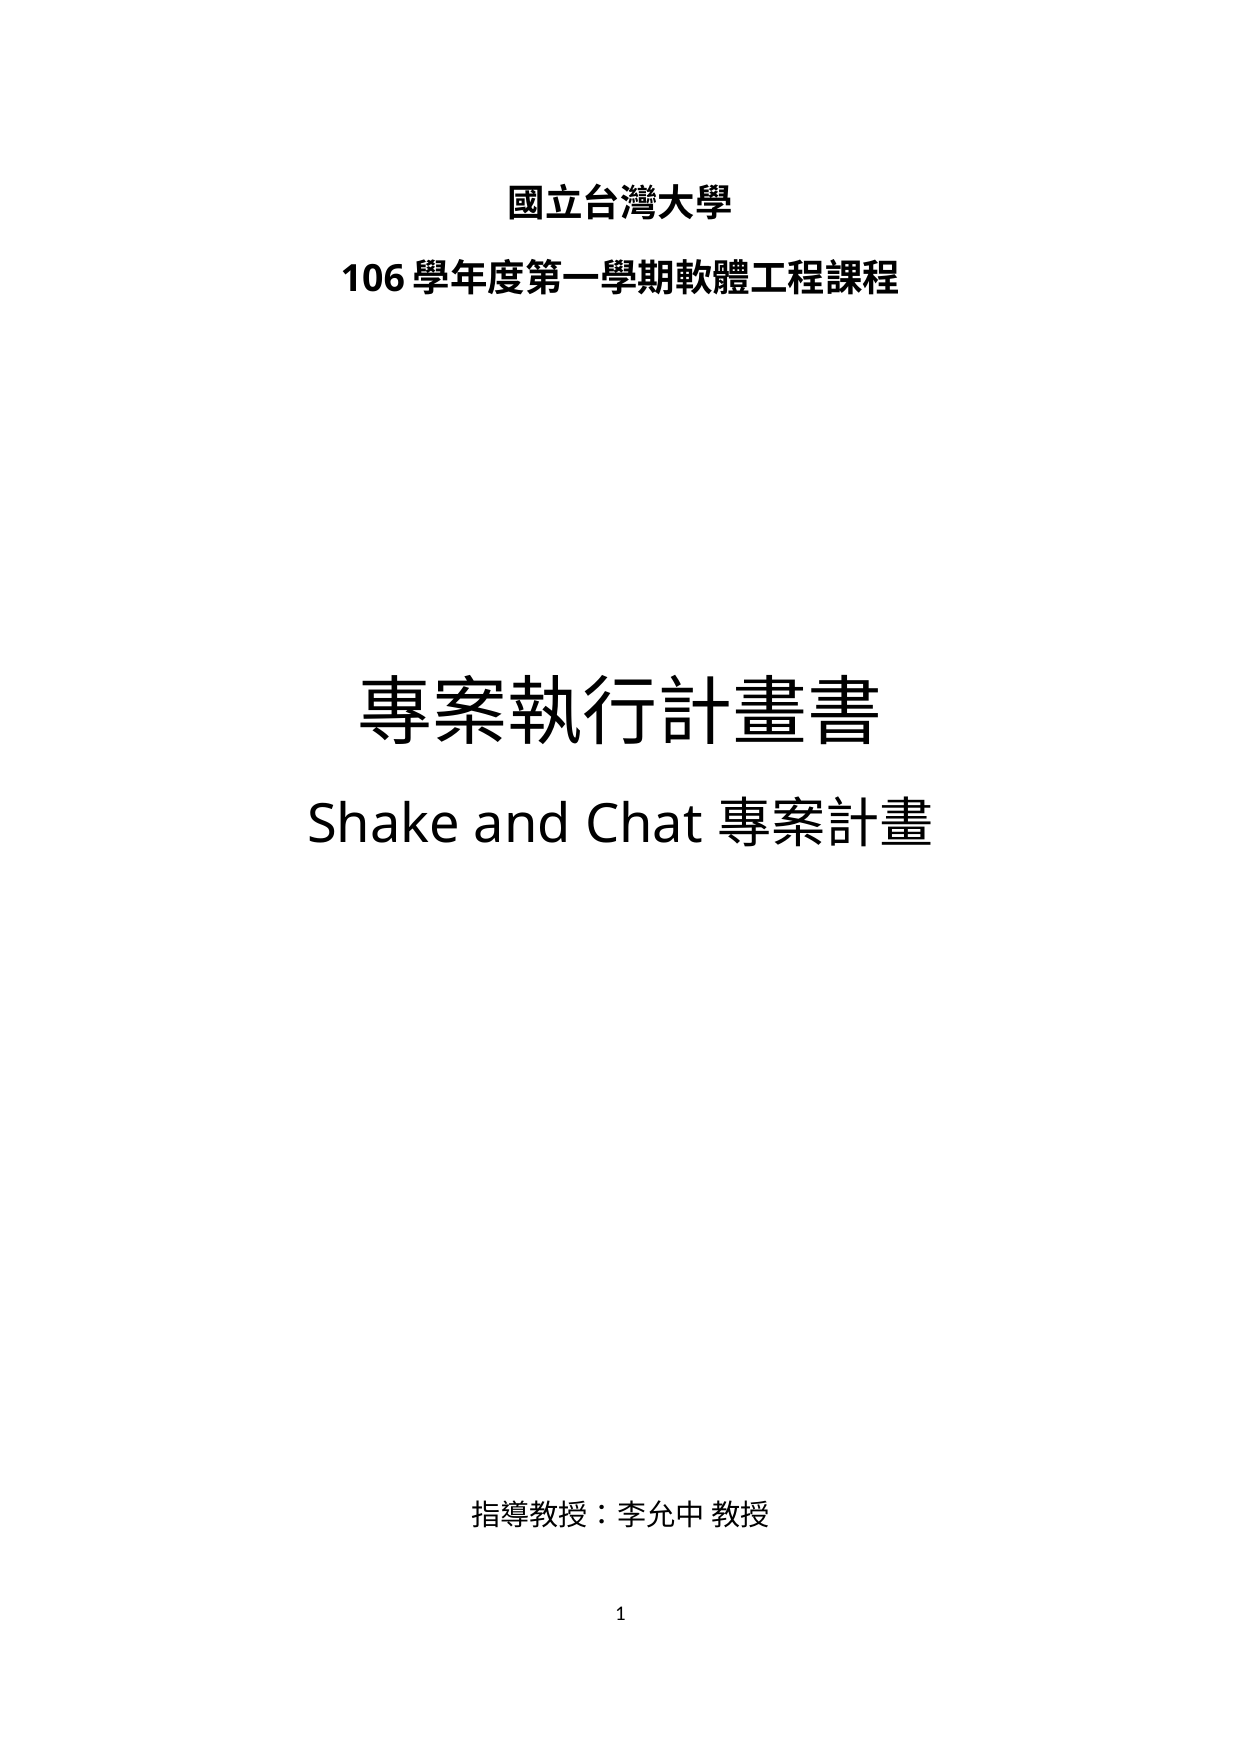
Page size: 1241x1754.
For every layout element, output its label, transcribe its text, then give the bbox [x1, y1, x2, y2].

text 專案執行計畫書 Shake and Chat 專案計畫 [187, 650, 1053, 912]
text 指導教授：李允中 教授 [187, 1437, 1053, 1550]
text 國立台灣大學 106學年度第一學期軟體工程課程 [187, 162, 1053, 350]
